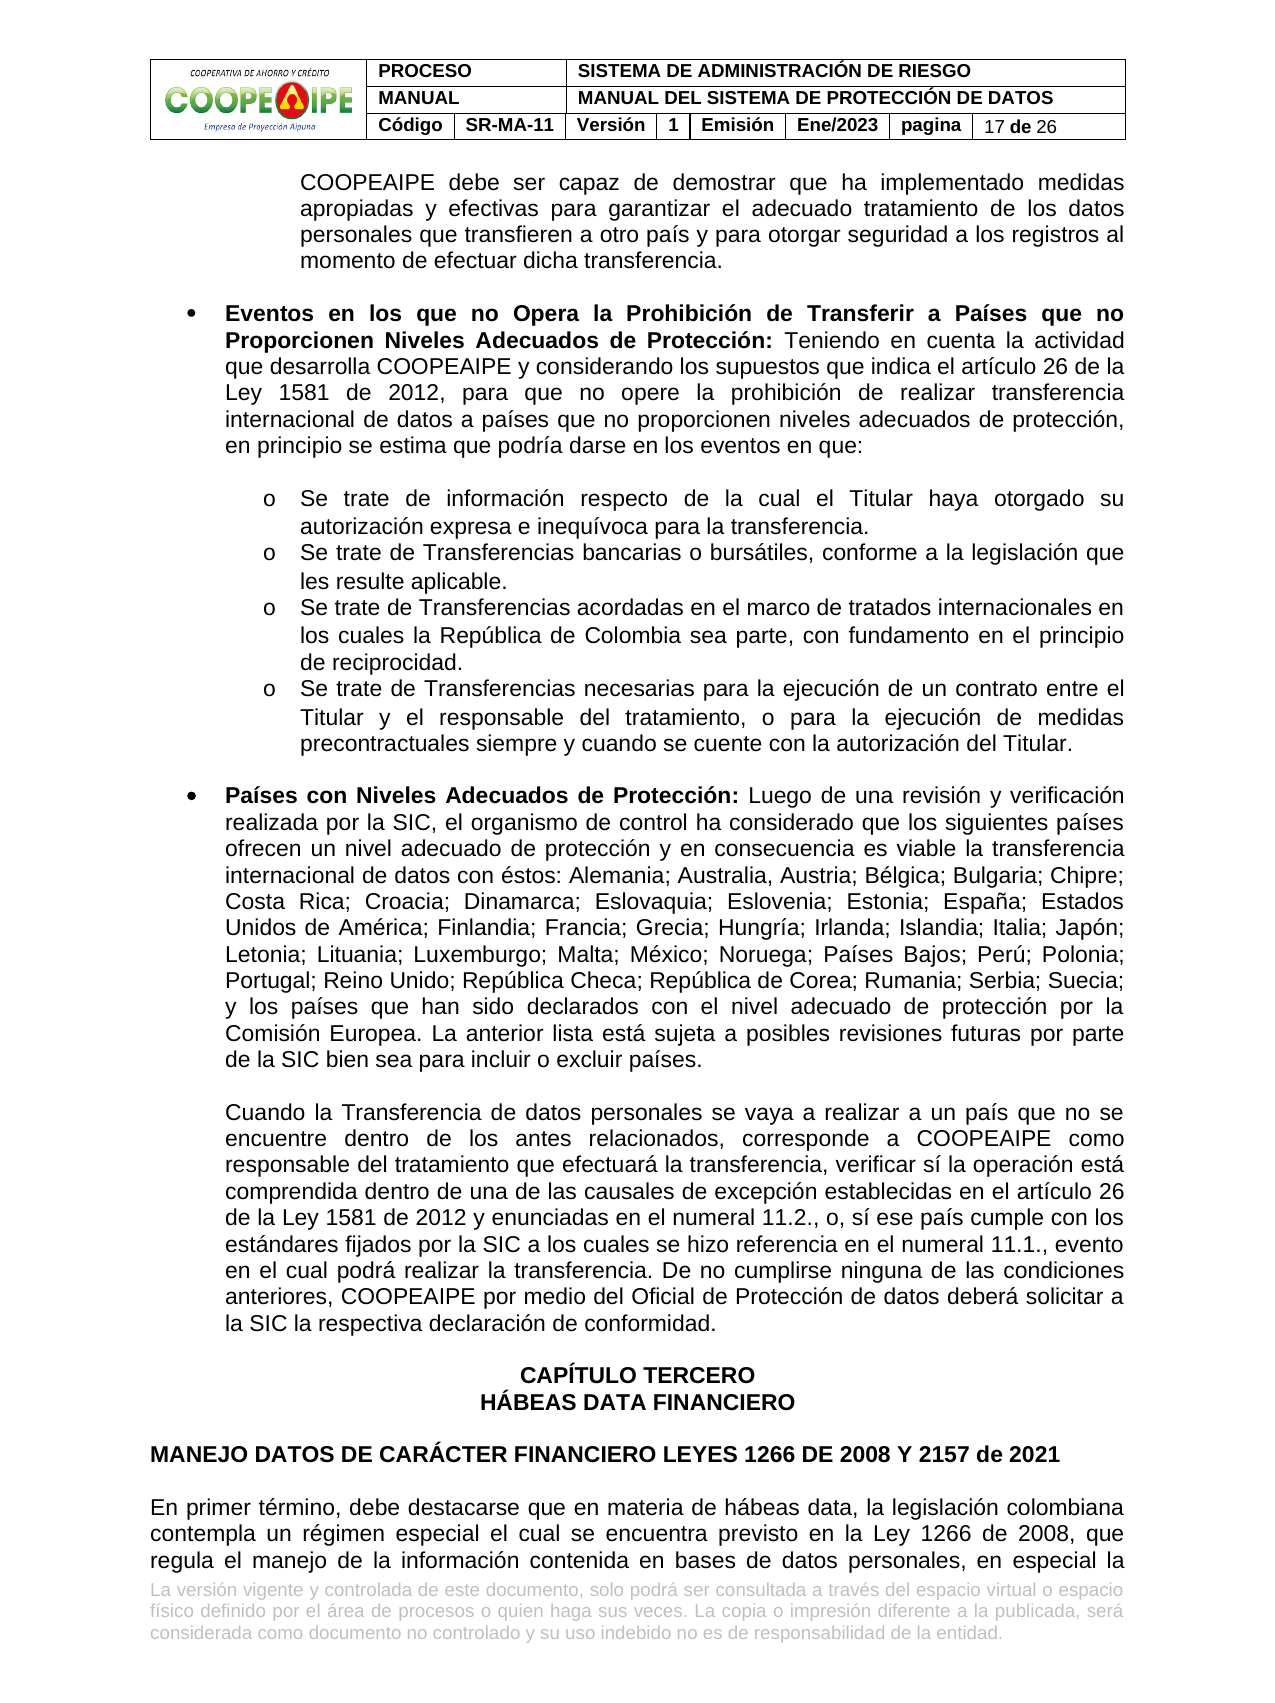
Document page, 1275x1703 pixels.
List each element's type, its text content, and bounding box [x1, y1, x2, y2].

list Países con Niveles Adecuados de Protección: Luego de una revisión y verificación realizada por la SIC, el organismo de control ha considerado que los siguientes países ofrecen un nivel adecuado de protección y en consecuencia es viable la transferencia internacional de datos con éstos: Alemania; Australia, Austria; Bélgica; Bulgaria; Chipre; Costa Rica; Croacia; Dinamarca; Eslovaquia; Eslovenia; Estonia; España; Estados Unidos de América; Finlandia; Francia; Grecia; Hungría; Irlanda; Islandia; Italia; Japón; Letonia; Lituania; Luxemburgo; Malta; México; Noruega; Países Bajos; Perú; Polonia; Portugal; Reino Unido; República Checa; República de Corea; Rumania; Serbia; Suecia; y los países que han sido declarados con el nivel adecuado de protección por la Comisión Europea. La anterior lista está sujeta a posibles revisiones futuras por parte de la SIC bien sea para incluir o excluir países. [187, 782, 1125, 1072]
text HÁBEAS DATA FINANCIERO [150, 1389, 1125, 1415]
list Cuando la Transferencia de datos personales se vaya a realizar a un país que no se encuentre dentro de los antes relacionados, corresponde a COOPEAIPE como responsable del tratamiento que efectuará la transferencia, verificar sí la operación está comprendida dentro de una de las causales de excepción establecidas en el artículo 26 de la Ley 1581 de 2012 y enunciadas en el numeral 11.2., o, sí ese país cumple con los estándares fijados por la SIC a los cuales se hizo referencia en el numeral 11.1., evento en el cual podrá realizar la transferencia. De no cumplirse ninguna de las condiciones anteriores, COOPEAIPE por medio del Oficial de Protección de datos deberá solicitar a la SIC la respectiva declaración de conformidad. [225, 1099, 1125, 1336]
list Se trate de Transferencias acordadas en el marco de tratados internacionales en los cuales la República de Colombia sea parte, con fundamento en el principio de reciprocidad. [262, 594, 1125, 675]
text CAPÍTULO TERCERO [150, 1362, 1125, 1389]
list Se trate de información respecto de la cual el Titular haya otorgado su autorización expresa e inequívoca para la transferencia. [262, 485, 1125, 539]
list Eventos en los que no Opera la Prohibición de Transferir a Países que no Proporcionen Niveles Adecuados de Protección: Teniendo en cuenta la actividad que desarrolla COOPEAIPE y considerando los supuestos que indica el artículo 26 de la Ley 1581 de 2012, para que no opere la prohibición de realizar transferencia internacional de datos a países que no proporcionen niveles adecuados de protección, en principio se estima que podría darse en los eventos en que: [187, 300, 1125, 458]
list Se trate de Transferencias necesarias para la ejecución de un contrato entre el Titular y el responsable del tratamiento, o para la ejecución de medidas precontractuales siempre y cuando se cuente con la autorización del Titular. [262, 675, 1125, 756]
picture [161, 61, 356, 135]
list Se trate de Transferencias bancarias o bursátiles, conforme a la legislación que les resulte aplicable. [262, 539, 1125, 594]
text MANEJO DATOS DE CARÁCTER FINANCIERO LEYES 1266 DE 2008 Y 2157 de 2021 [150, 1441, 1125, 1468]
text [150, 1494, 1125, 1573]
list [262, 168, 1125, 274]
